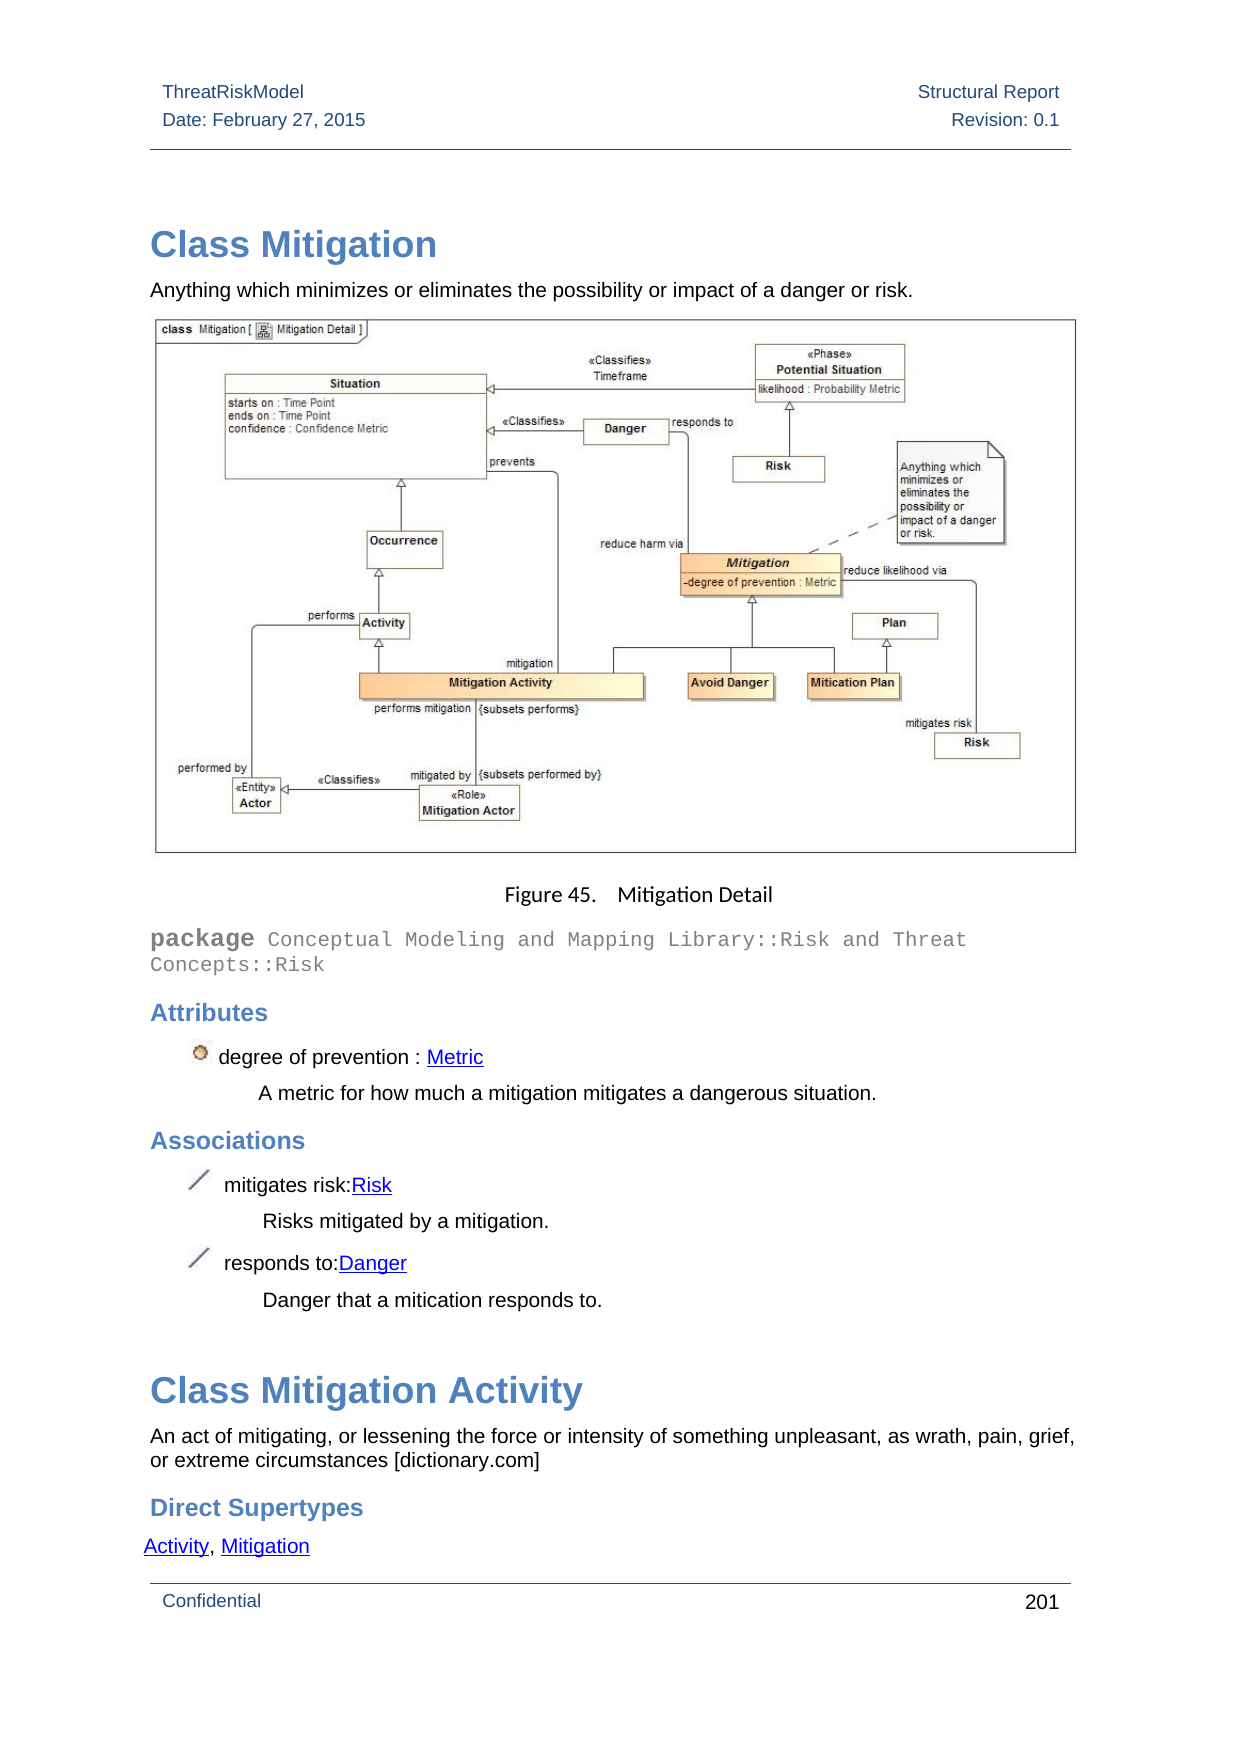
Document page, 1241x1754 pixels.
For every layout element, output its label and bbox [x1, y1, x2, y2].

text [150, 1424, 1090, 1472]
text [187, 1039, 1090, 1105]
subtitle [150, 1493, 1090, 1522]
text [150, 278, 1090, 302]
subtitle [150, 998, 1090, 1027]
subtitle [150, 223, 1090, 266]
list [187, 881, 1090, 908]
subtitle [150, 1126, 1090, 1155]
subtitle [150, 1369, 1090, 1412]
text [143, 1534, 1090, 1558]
picture [187, 1167, 213, 1193]
picture [187, 1245, 213, 1271]
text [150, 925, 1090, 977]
picture [187, 1039, 213, 1065]
picture [150, 314, 1091, 868]
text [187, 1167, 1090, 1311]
